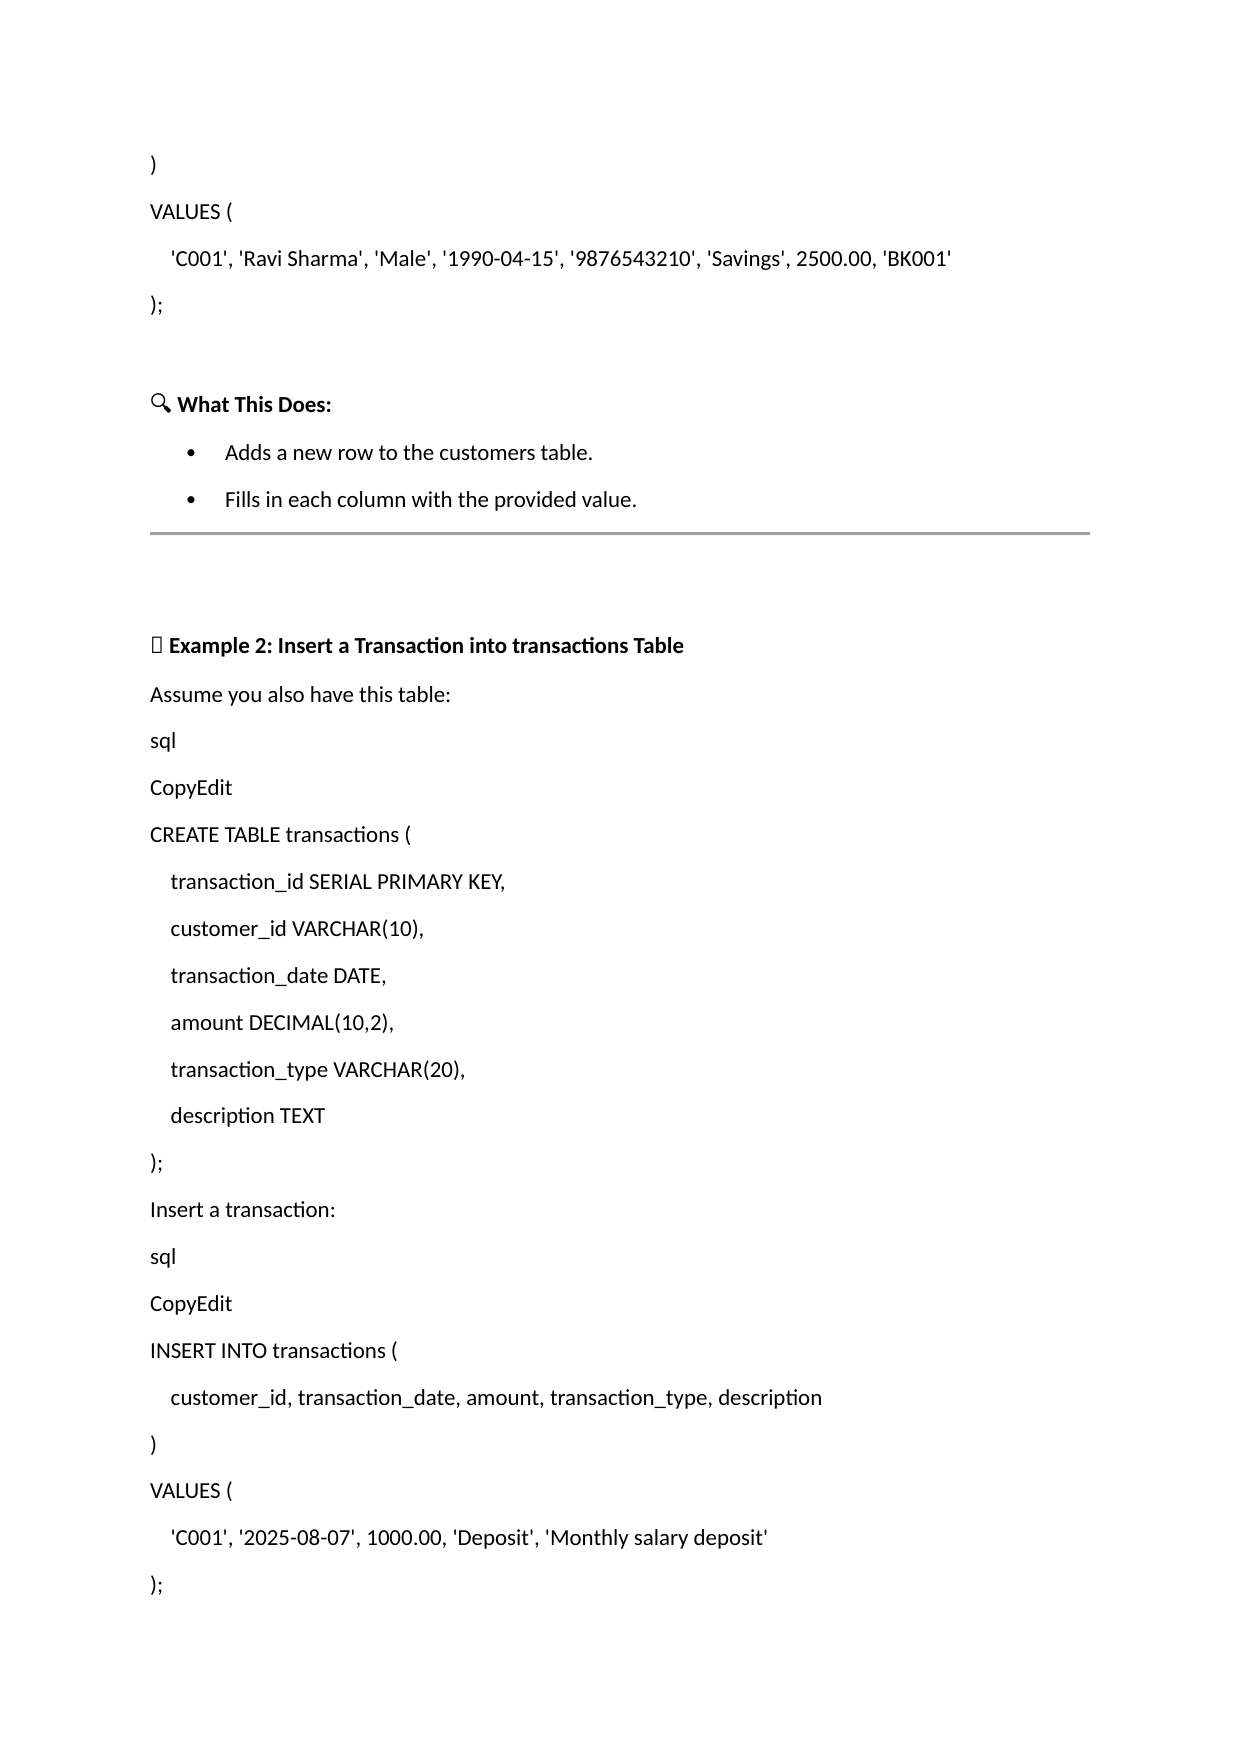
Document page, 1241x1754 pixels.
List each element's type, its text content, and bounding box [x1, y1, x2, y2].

text VALUES ( [150, 1477, 1090, 1505]
text ); [150, 291, 1090, 319]
text description TEXT [150, 1102, 1090, 1130]
text customer_id, transaction_date, amount, transaction_type, description [150, 1383, 1090, 1411]
text transaction_type VARCHAR(20), [150, 1055, 1090, 1083]
text ); [150, 1570, 1090, 1598]
list Fills in each column with the provided value. [187, 485, 1090, 513]
text Assume you also have this table: [150, 680, 1090, 708]
text CREATE TABLE transactions ( [150, 820, 1090, 848]
text ✅ Example 2: Insert a Transaction into transactions Table [150, 629, 1090, 661]
text ) [150, 150, 1090, 178]
text transaction_id SERIAL PRIMARY KEY, [150, 867, 1090, 895]
text CopyEdit [150, 1289, 1090, 1317]
text amount DECIMAL(10,2), [150, 1008, 1090, 1036]
text ); [150, 1148, 1090, 1177]
text 'C001', 'Ravi Sharma', 'Male', '1990-04-15', '9876543210', 'Savings', 2500.00, 'BK001' [150, 244, 1090, 272]
text 🔍 What This Does: [150, 388, 1090, 419]
text transaction_date DATE, [150, 961, 1090, 989]
text CopyEdit [150, 773, 1090, 802]
text INSERT INTO transactions ( [150, 1336, 1090, 1364]
text customer_id VARCHAR(10), [150, 914, 1090, 942]
text ) [150, 1430, 1090, 1458]
text sql [150, 727, 1090, 755]
list Adds a new row to the customers table. [187, 438, 1090, 466]
text VALUES ( [150, 197, 1090, 225]
text 'C001', '2025-08-07', 1000.00, 'Deposit', 'Monthly salary deposit' [150, 1523, 1090, 1552]
text Insert a transaction: [150, 1195, 1090, 1223]
text sql [150, 1242, 1090, 1270]
